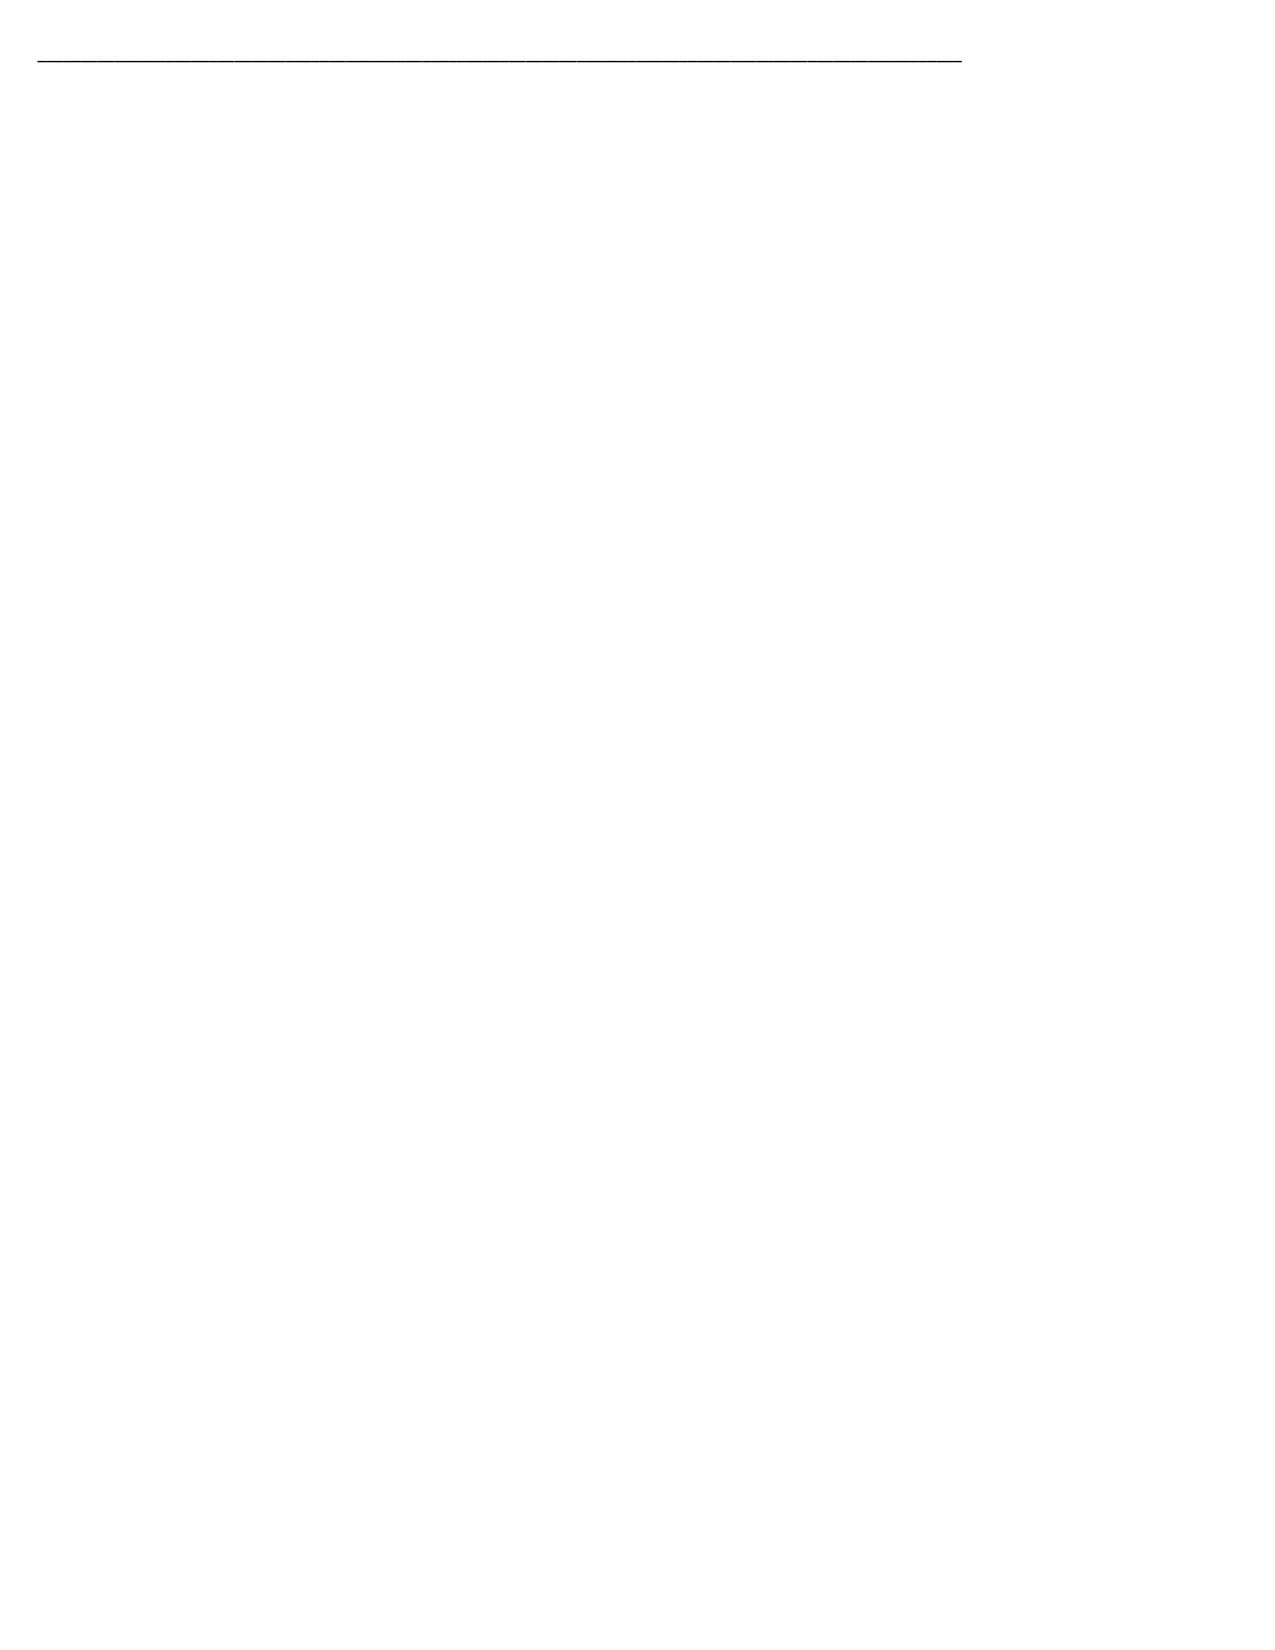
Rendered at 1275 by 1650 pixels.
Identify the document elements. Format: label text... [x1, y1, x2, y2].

text ____________________________________________________________________________________________________________ [37, 37, 1237, 66]
